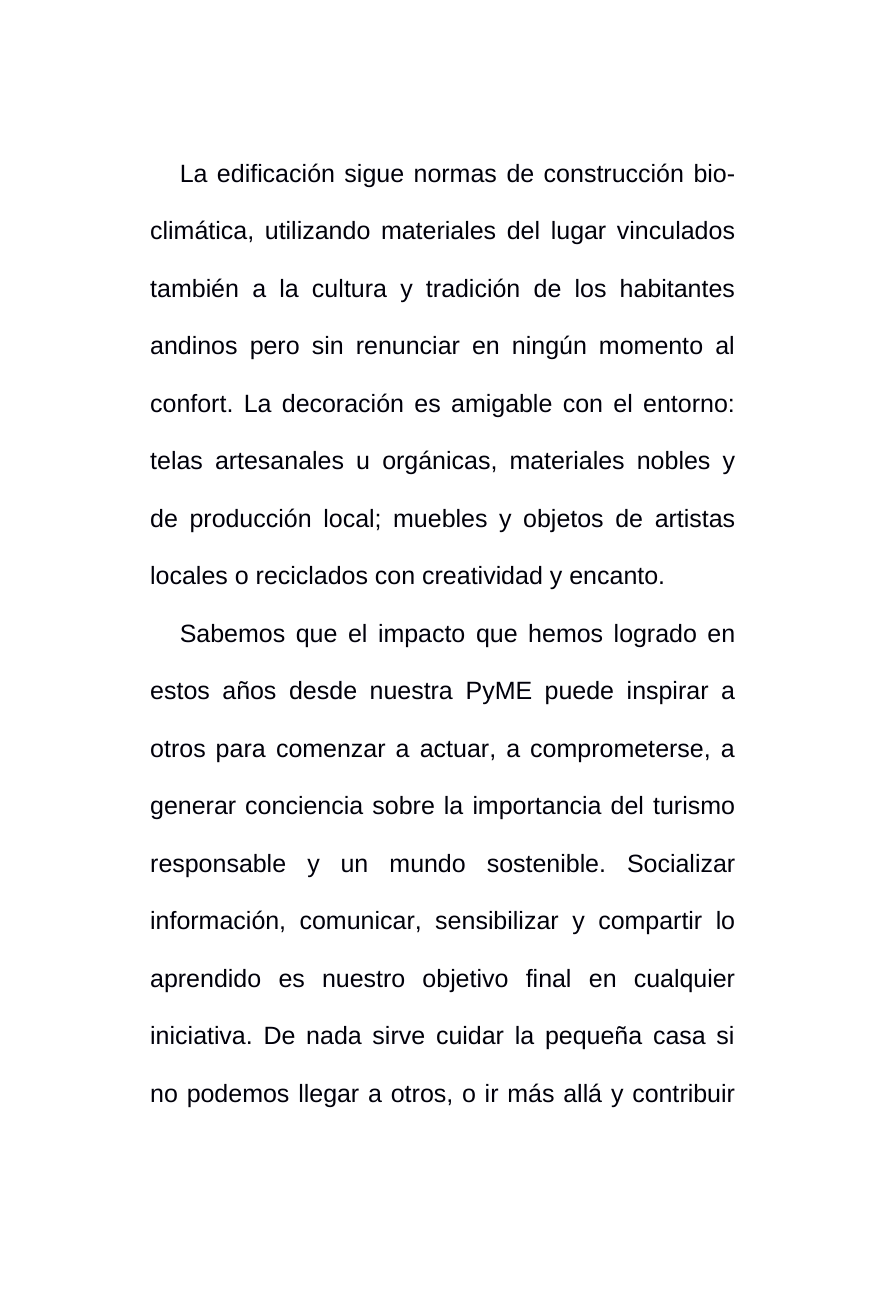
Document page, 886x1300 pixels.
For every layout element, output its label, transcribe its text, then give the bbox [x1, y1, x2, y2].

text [150, 619, 736, 1107]
text La edificación sigue normas de construcción bio-climática, utilizando materiales del lugar vinculados también a la cultura y tradición de los habitantes andinos pero sin renunciar en ningún momento al confort. La decoración es amigable con el entorno: telas artesanales u orgánicas, materiales nobles y de producción local; muebles y objetos de artistas locales o reciclados con creatividad y encanto. [150, 159, 736, 590]
